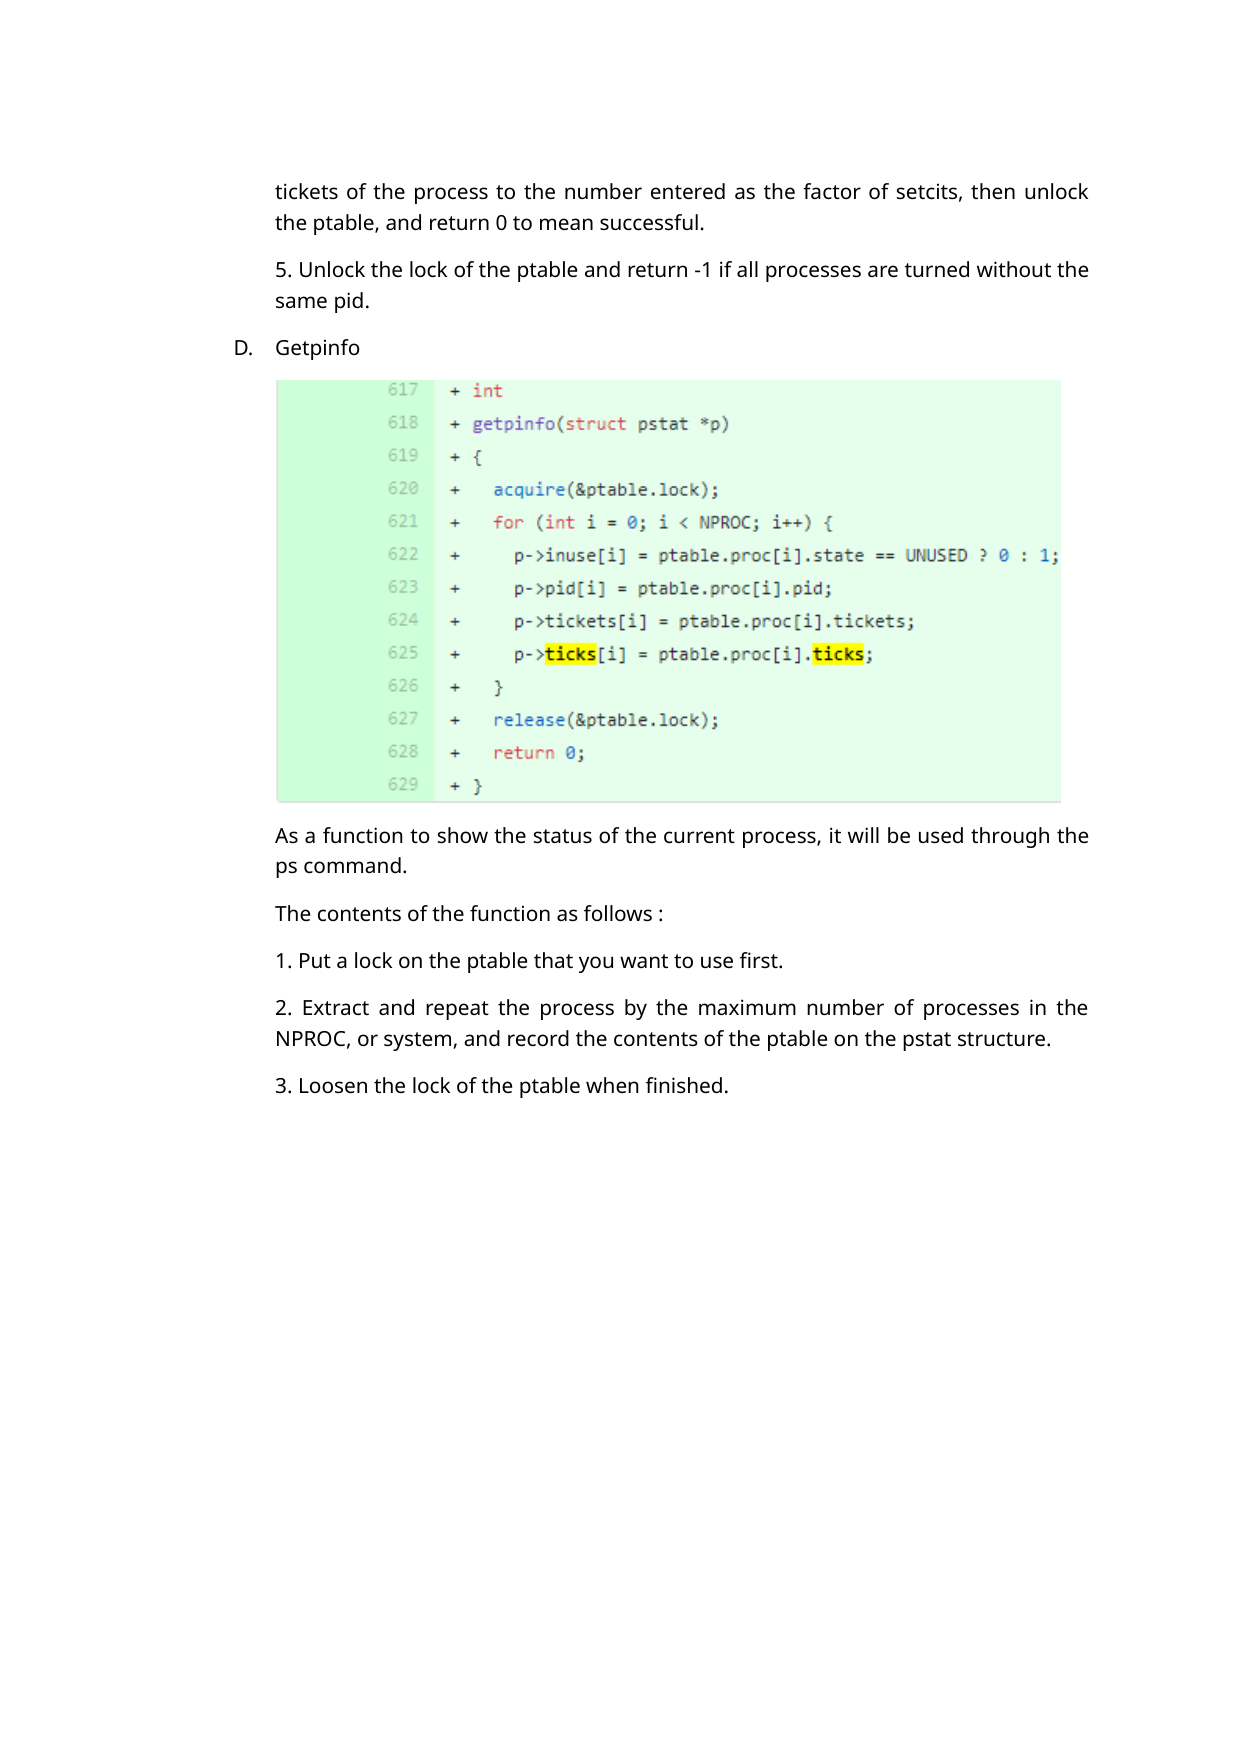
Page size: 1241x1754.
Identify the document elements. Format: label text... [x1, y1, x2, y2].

list 5. Unlock the lock of the ptable and return -1 if all processes are turned without the same pid. [275, 255, 1090, 314]
picture [275, 380, 1061, 803]
list Getpinfo [233, 333, 1090, 361]
list 1. Put a lock on the ptable that you want to use first. [275, 946, 1090, 975]
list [275, 177, 1090, 236]
list As a function to show the status of the current process, it will be used through the ps command. [275, 821, 1090, 880]
list 2. Extract and repeat the process by the maximum number of processes in the NPROC, or system, and record the contents of the ptable on the pstat structure. [275, 993, 1090, 1053]
list The contents of the function as follows : [275, 899, 1090, 927]
list 3. Loosen the lock of the ptable when finished. [275, 1071, 1090, 1100]
